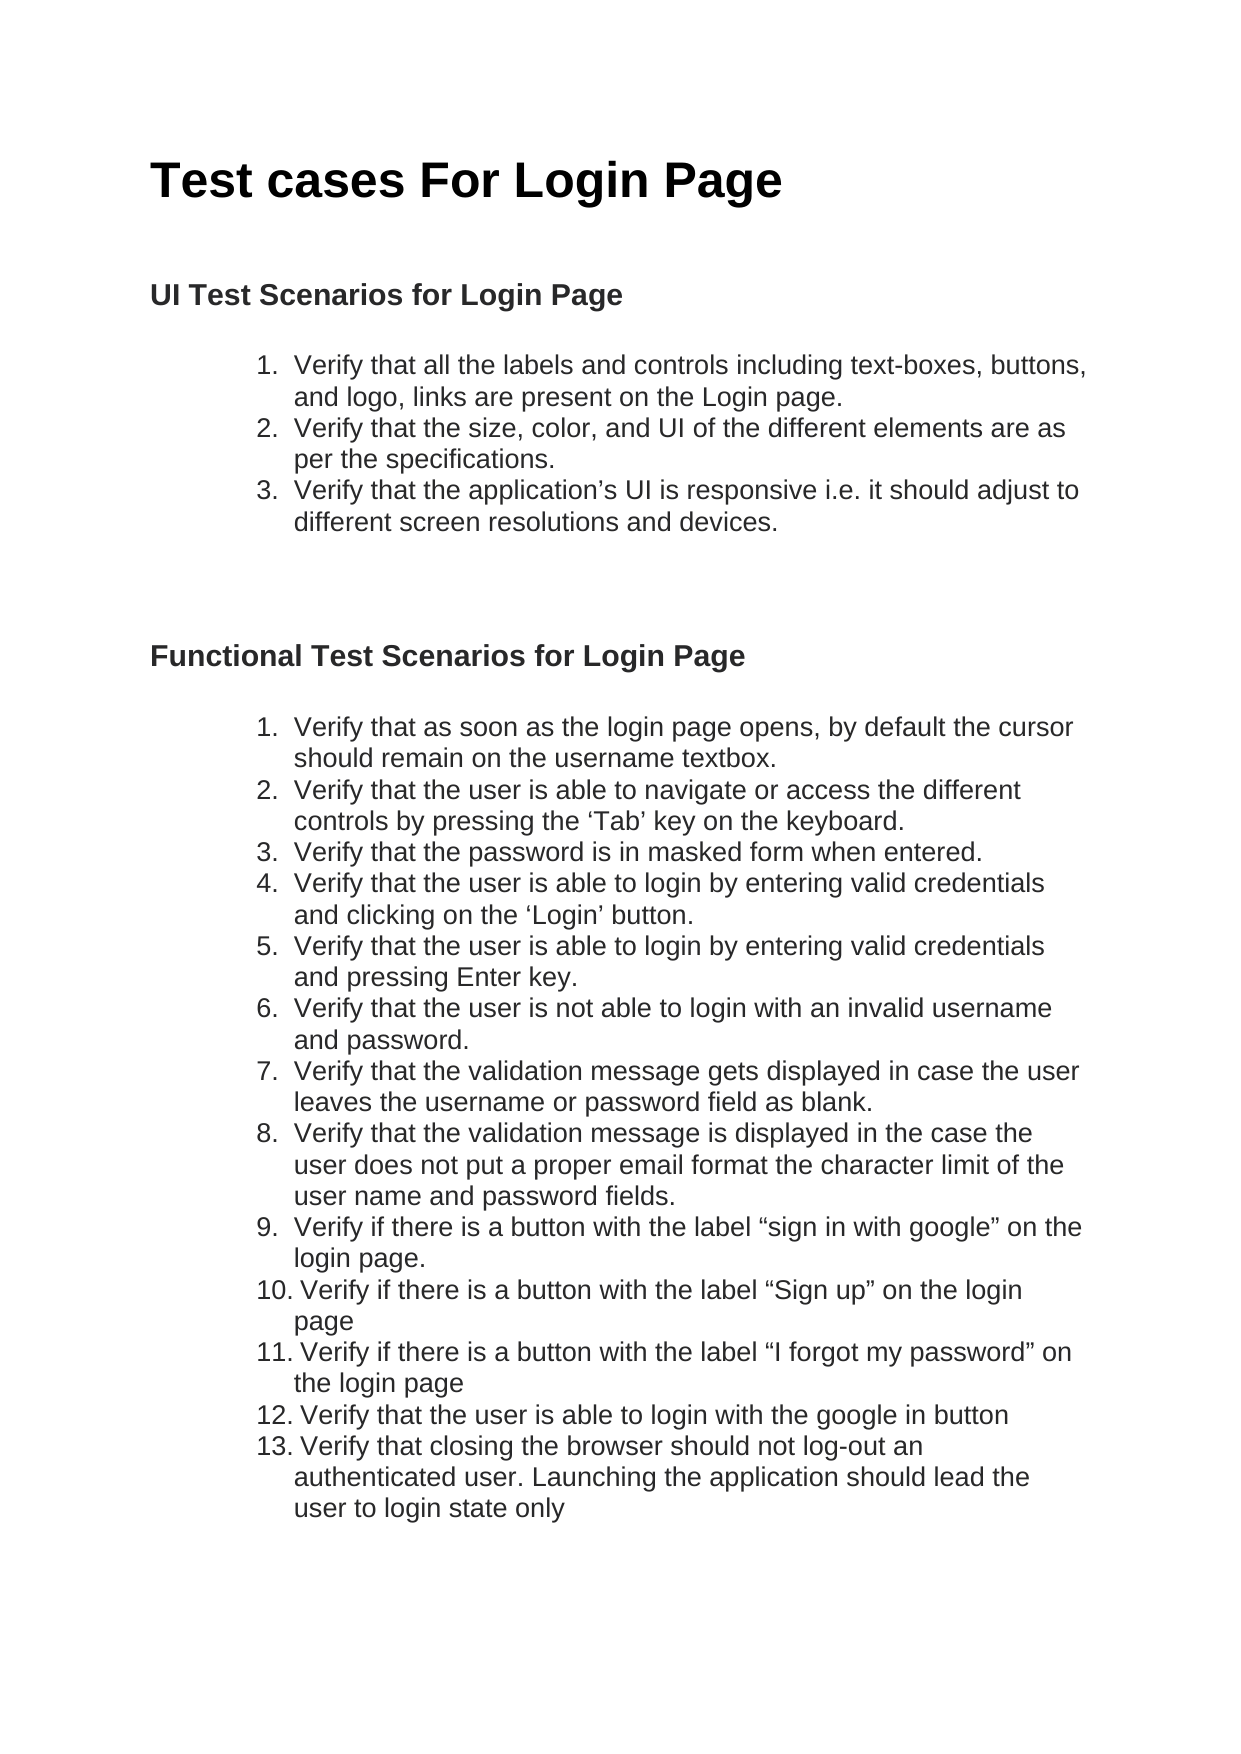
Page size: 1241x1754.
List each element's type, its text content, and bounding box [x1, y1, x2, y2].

list Verify that the user is able to login by entering valid credentials and clicking on the ‘Login’ button. [256, 867, 1090, 930]
list Verify if there is a button with the label “Sign up” on the login page [256, 1274, 1090, 1336]
subtitle Functional Test Scenarios for Login Page [150, 638, 1090, 673]
subtitle UI Test Scenarios for Login Page [150, 276, 1090, 311]
text Test cases For Login Page [150, 150, 1090, 207]
list Verify that the user is able to navigate or access the different controls by pressing the ‘Tab’ key on the keyboard. [256, 774, 1090, 836]
list Verify that closing the browser should not log-out an authenticated user. Launching the application should lead the user to login state only [256, 1430, 1090, 1524]
list Verify that the validation message gets displayed in case the user leaves the username or password field as blank. [256, 1055, 1090, 1117]
list Verify that the validation message is displayed in the case the user does not put a proper email format the character limit of the user name and password fields. [256, 1117, 1090, 1211]
list Verify if there is a button with the label “I forgot my password” on the login page [256, 1336, 1090, 1399]
list Verify that the user is not able to login with an invalid username and password. [256, 992, 1090, 1055]
list Verify that all the labels and controls including text-boxes, buttons, and logo, links are present on the Login page. [256, 349, 1090, 412]
list Verify that the user is able to login by entering valid credentials and pressing Enter key. [256, 930, 1090, 992]
list Verify that the user is able to login with the google in button [256, 1399, 1090, 1430]
list Verify if there is a button with the label “sign in with google” on the login page. [256, 1211, 1090, 1274]
list Verify that the size, color, and UI of the different elements are as per the specifications. [256, 412, 1090, 474]
list Verify that the application’s UI is responsive i.e. it should adjust to different screen resolutions and devices. [256, 474, 1090, 563]
list Verify that as soon as the login page opens, by default the cursor should remain on the username textbox. [256, 711, 1090, 774]
list Verify that the password is in masked form when entered. [256, 836, 1090, 867]
